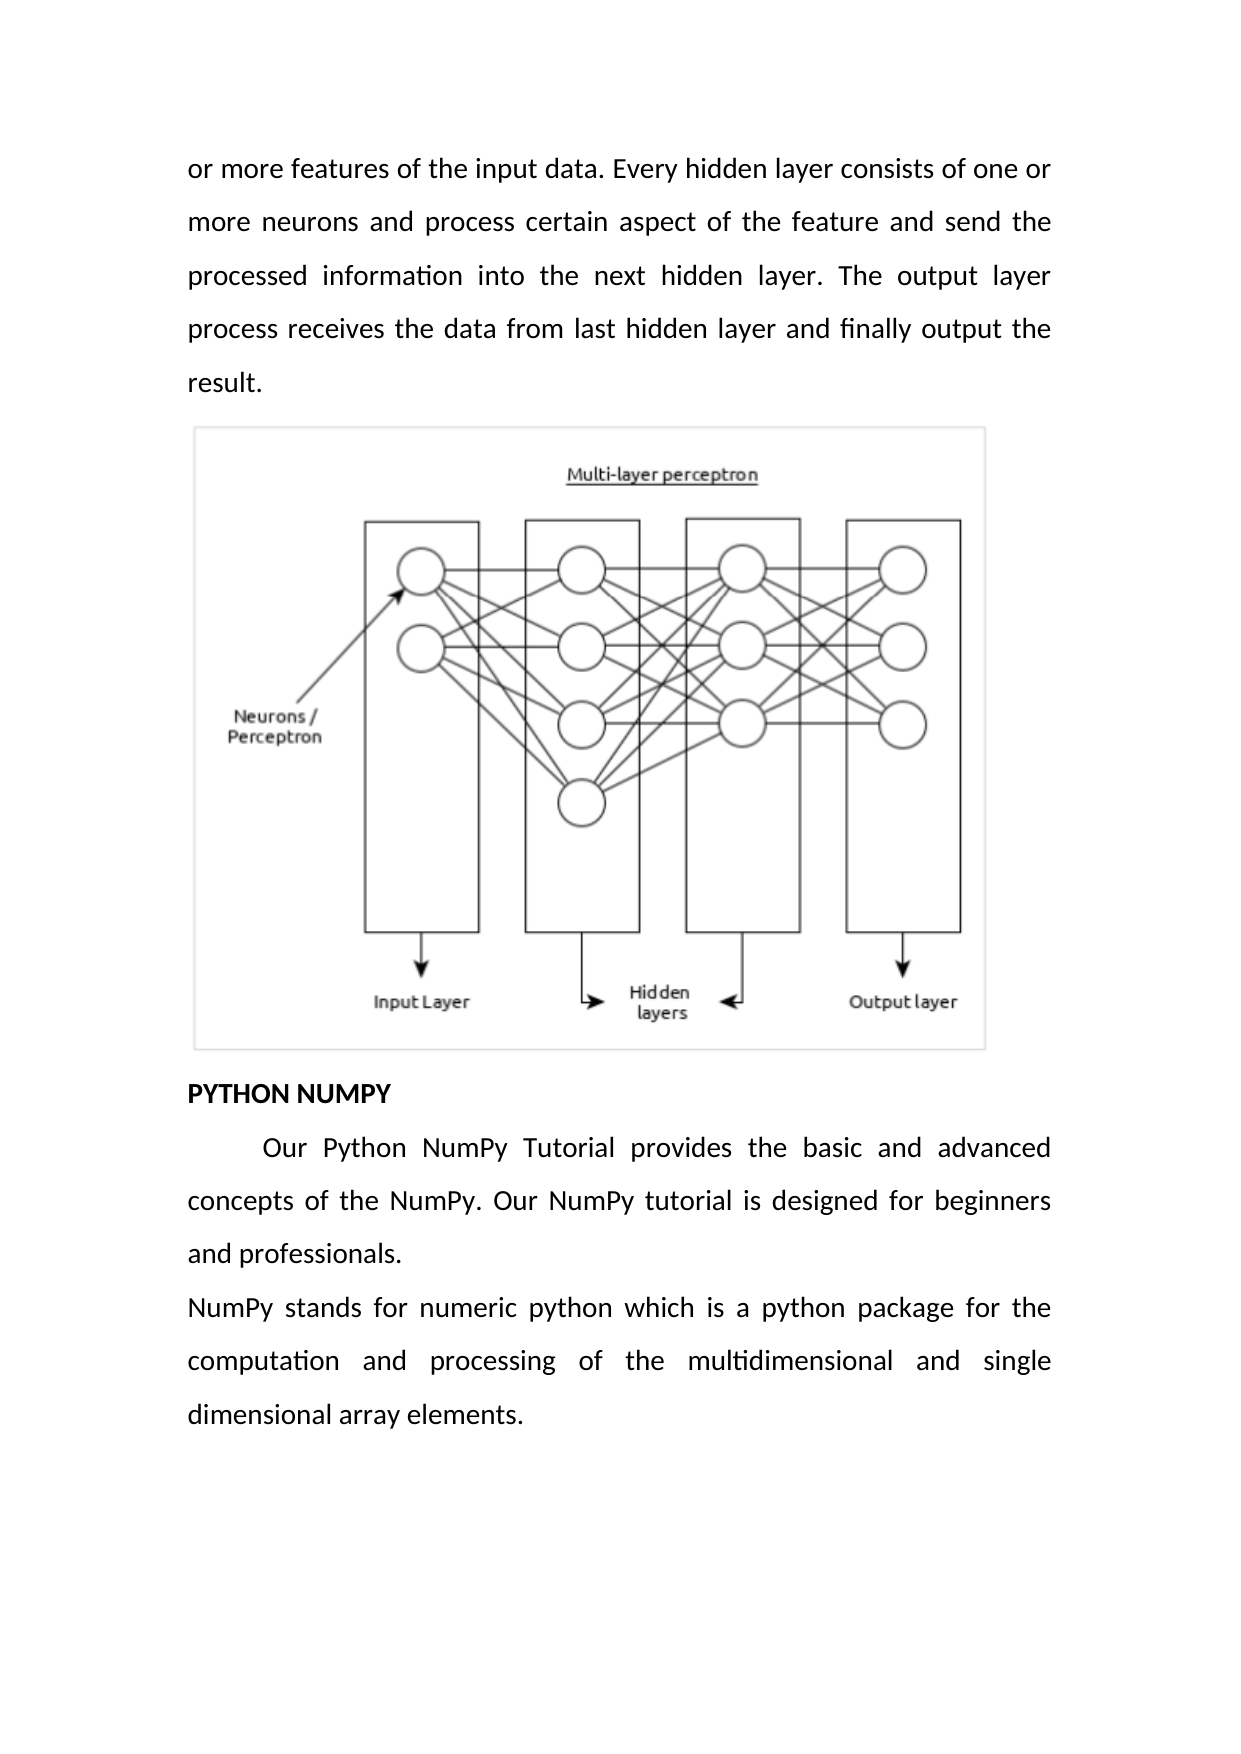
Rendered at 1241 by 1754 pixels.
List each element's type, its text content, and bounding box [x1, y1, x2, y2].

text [187, 150, 1053, 399]
text Our Python NumPy Tutorial provides the basic and advanced concepts of the NumPy. Our NumPy tutorial is designed for beginners and professionals. [187, 1129, 1053, 1271]
text PYTHON NUMPY [187, 1075, 1053, 1111]
picture [187, 417, 999, 1063]
text NumPy stands for numeric python which is a python package for the computation and processing of the multidimensional and single dimensional array elements. [187, 1289, 1053, 1431]
